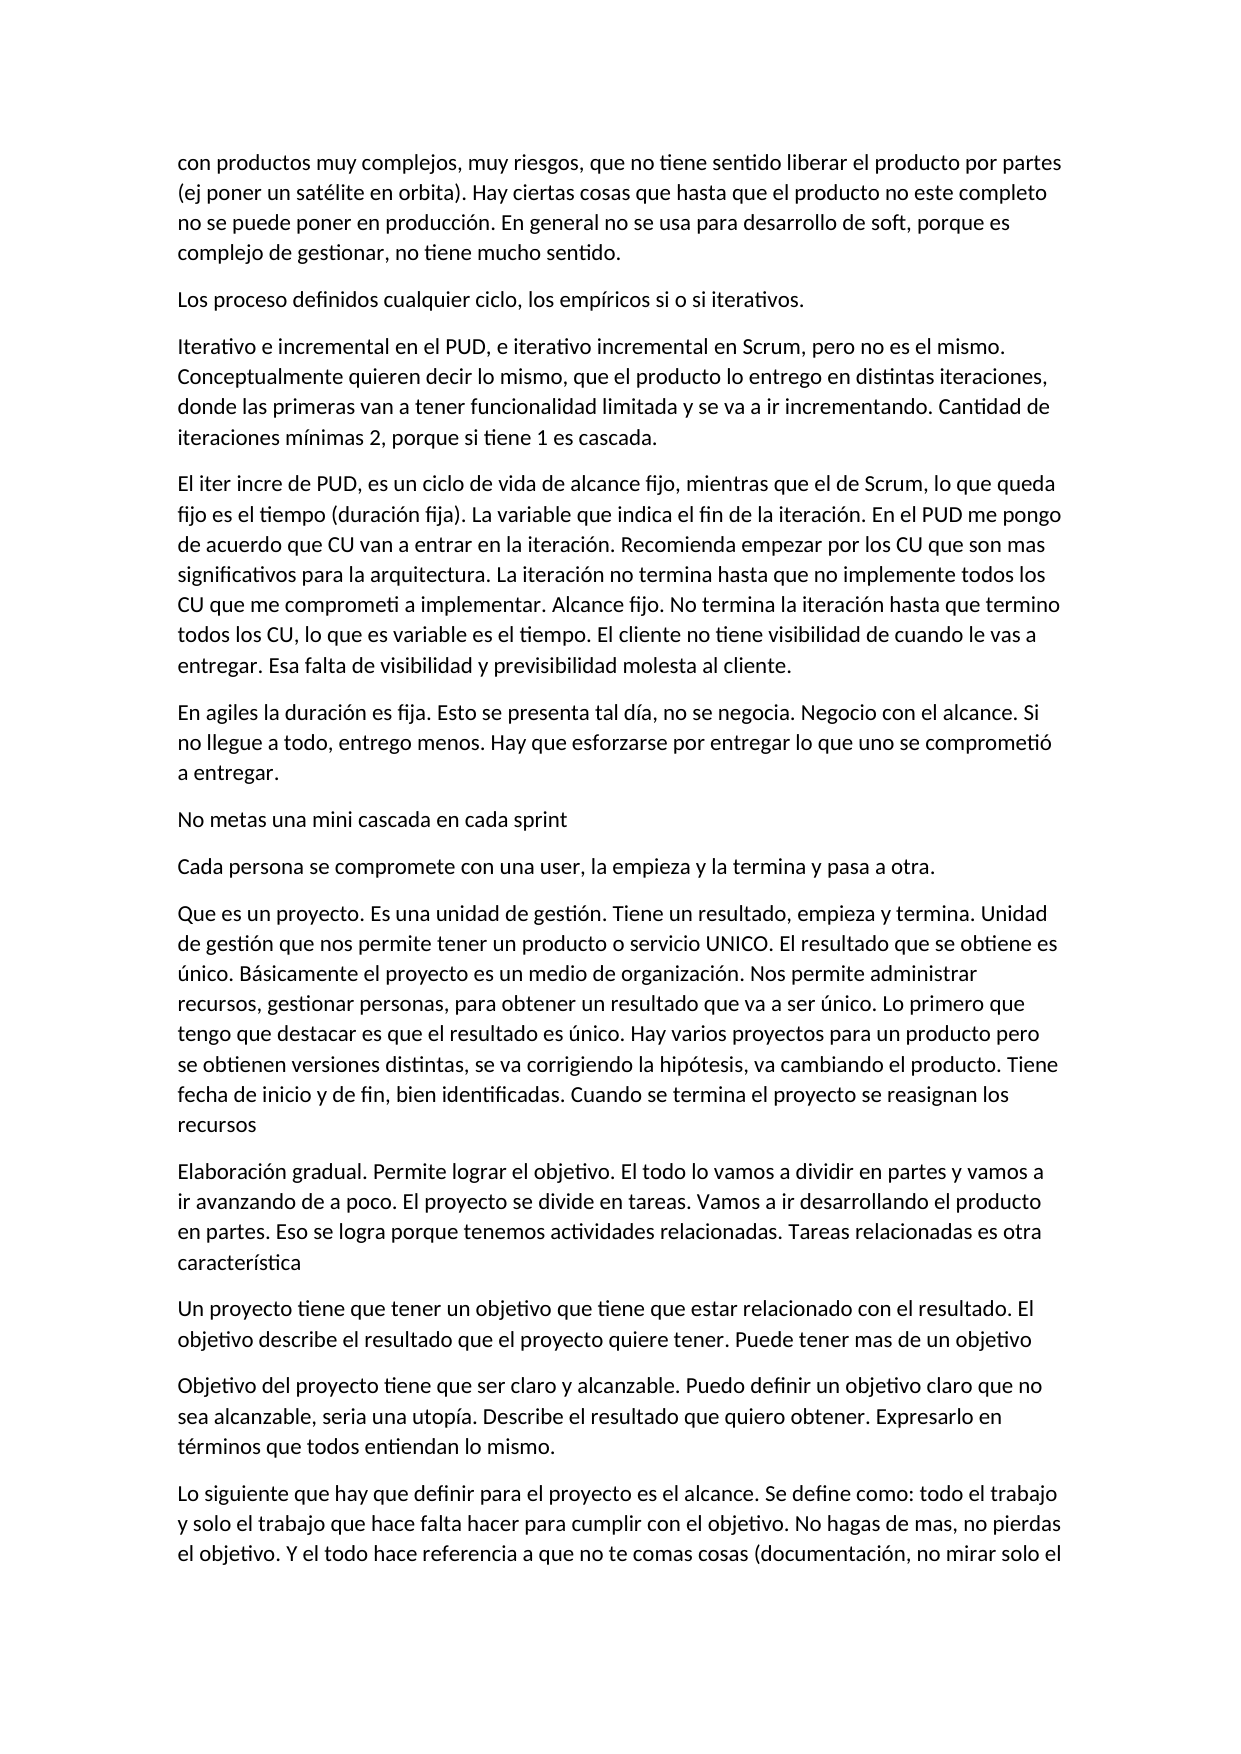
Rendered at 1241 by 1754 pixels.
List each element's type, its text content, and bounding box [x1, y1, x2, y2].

text Los proceso definidos cualquier ciclo, los empíricos si o si iterativos. [177, 285, 1063, 313]
text Cada persona se compromete con una user, la empieza y la termina y pasa a otra. [177, 852, 1063, 880]
text Elaboración gradual. Permite lograr el objetivo. El todo lo vamos a dividir en partes y vamos a ir avanzando de a poco. El proyecto se divide en tareas. Vamos a ir desarrollando el producto en partes. Eso se logra porque tenemos actividades relacionadas. Tareas relacionadas es otra característica [177, 1157, 1063, 1276]
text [177, 148, 1063, 266]
text El iter incre de PUD, es un ciclo de vida de alcance fijo, mientras que el de Scrum, lo que queda fijo es el tiempo (duración fija). La variable que indica el fin de la iteración. En el PUD me pongo de acuerdo que CU van a entrar en la iteración. Recomienda empezar por los CU que son mas significativos para la arquitectura. La iteración no termina hasta que no implemente todos los CU que me comprometi a implementar. Alcance fijo. No termina la iteración hasta que termino todos los CU, lo que es variable es el tiempo. El cliente no tiene visibilidad de cuando le vas a entregar. Esa falta de visibilidad y previsibilidad molesta al cliente. [177, 469, 1063, 679]
text Objetivo del proyecto tiene que ser claro y alcanzable. Puedo definir un objetivo claro que no sea alcanzable, seria una utopía. Describe el resultado que quiero obtener. Expresarlo en términos que todos entiendan lo mismo. [177, 1372, 1063, 1460]
text En agiles la duración es fija. Esto se presenta tal día, no se negocia. Negocio con el alcance. Si no llegue a todo, entrego menos. Hay que esforzarse por entregar lo que uno se comprometió a entregar. [177, 698, 1063, 786]
text No metas una mini cascada en cada sprint [177, 805, 1063, 833]
text Un proyecto tiene que tener un objetivo que tiene que estar relacionado con el resultado. El objetivo describe el resultado que el proyecto quiere tener. Puede tener mas de un objetivo [177, 1294, 1063, 1353]
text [177, 1479, 1063, 1567]
text Que es un proyecto. Es una unidad de gestión. Tiene un resultado, empieza y termina. Unidad de gestión que nos permite tener un producto o servicio UNICO. El resultado que se obtiene es único. Básicamente el proyecto es un medio de organización. Nos permite administrar recursos, gestionar personas, para obtener un resultado que va a ser único. Lo primero que tengo que destacar es que el resultado es único. Hay varios proyectos para un producto pero se obtienen versiones distintas, se va corrigiendo la hipótesis, va cambiando el producto. Tiene fecha de inicio y de fin, bien identificadas. Cuando se termina el proyecto se reasignan los recursos [177, 899, 1063, 1138]
text Iterativo e incremental en el PUD, e iterativo incremental en Scrum, pero no es el mismo. Conceptualmente quieren decir lo mismo, que el producto lo entrego en distintas iteraciones, donde las primeras van a tener funcionalidad limitada y se va a ir incrementando. Cantidad de iteraciones mínimas 2, porque si tiene 1 es cascada. [177, 332, 1063, 451]
